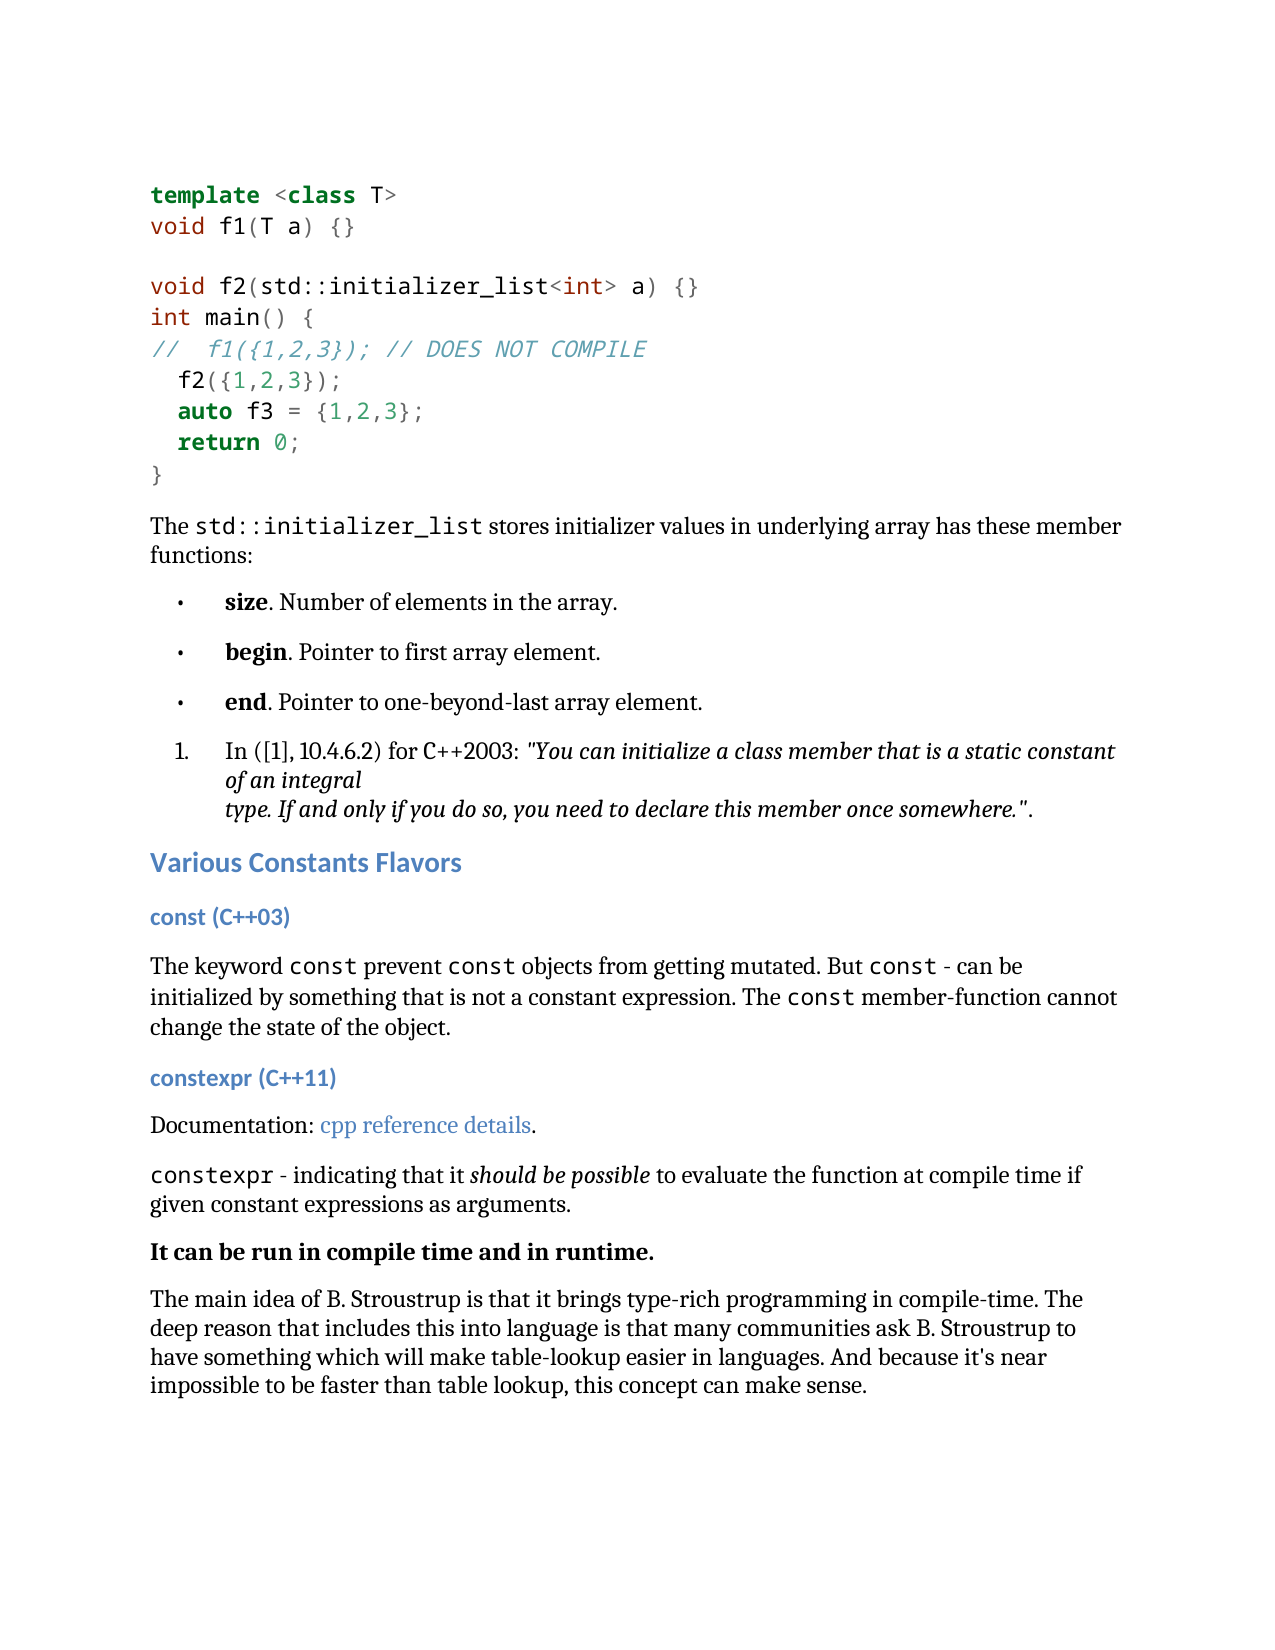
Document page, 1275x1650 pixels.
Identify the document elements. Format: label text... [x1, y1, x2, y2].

text The keyword const prevent const objects from getting mutated. But const - can be initialized by something that is not a constant expression. The const member-function cannot change the state of the object. [150, 950, 1125, 1041]
subtitle constexpr (C++11) [150, 1062, 1125, 1092]
text The std::initializer_list stores initializer values in underlying array has these member functions: [150, 509, 1125, 569]
list size. Number of elements in the array. [175, 588, 1125, 617]
text The main idea of B. Stroustrup is that it brings type-rich programming in compile-time. The deep reason that includes this into language is that many communities ask B. Stroustrup to have something which will make table-lookup easier in languages. And because it's near impossible to be faster than table lookup, this concept can make sense. [150, 1285, 1125, 1400]
list begin. Pointer to first array element. [175, 638, 1125, 667]
subtitle Various Constants Flavors [150, 844, 1125, 880]
list end. Pointer to one-beyond-last array element. [175, 687, 1125, 716]
subtitle const (C++03) [150, 901, 1125, 931]
text Documentation: cpp reference details. [150, 1111, 1125, 1140]
text It can be run in compile time and in runtime. [150, 1237, 1125, 1266]
list In ([1], 10.4.6.2) for C++2003: "You can initialize a class member that is a static constant of an integral type. If and only if you do so, you need to declare this member once somewhere.". [175, 737, 1125, 823]
text constexpr - indicating that it should be possible to evaluate the function at compile time if given constant expressions as arguments. [150, 1159, 1125, 1219]
